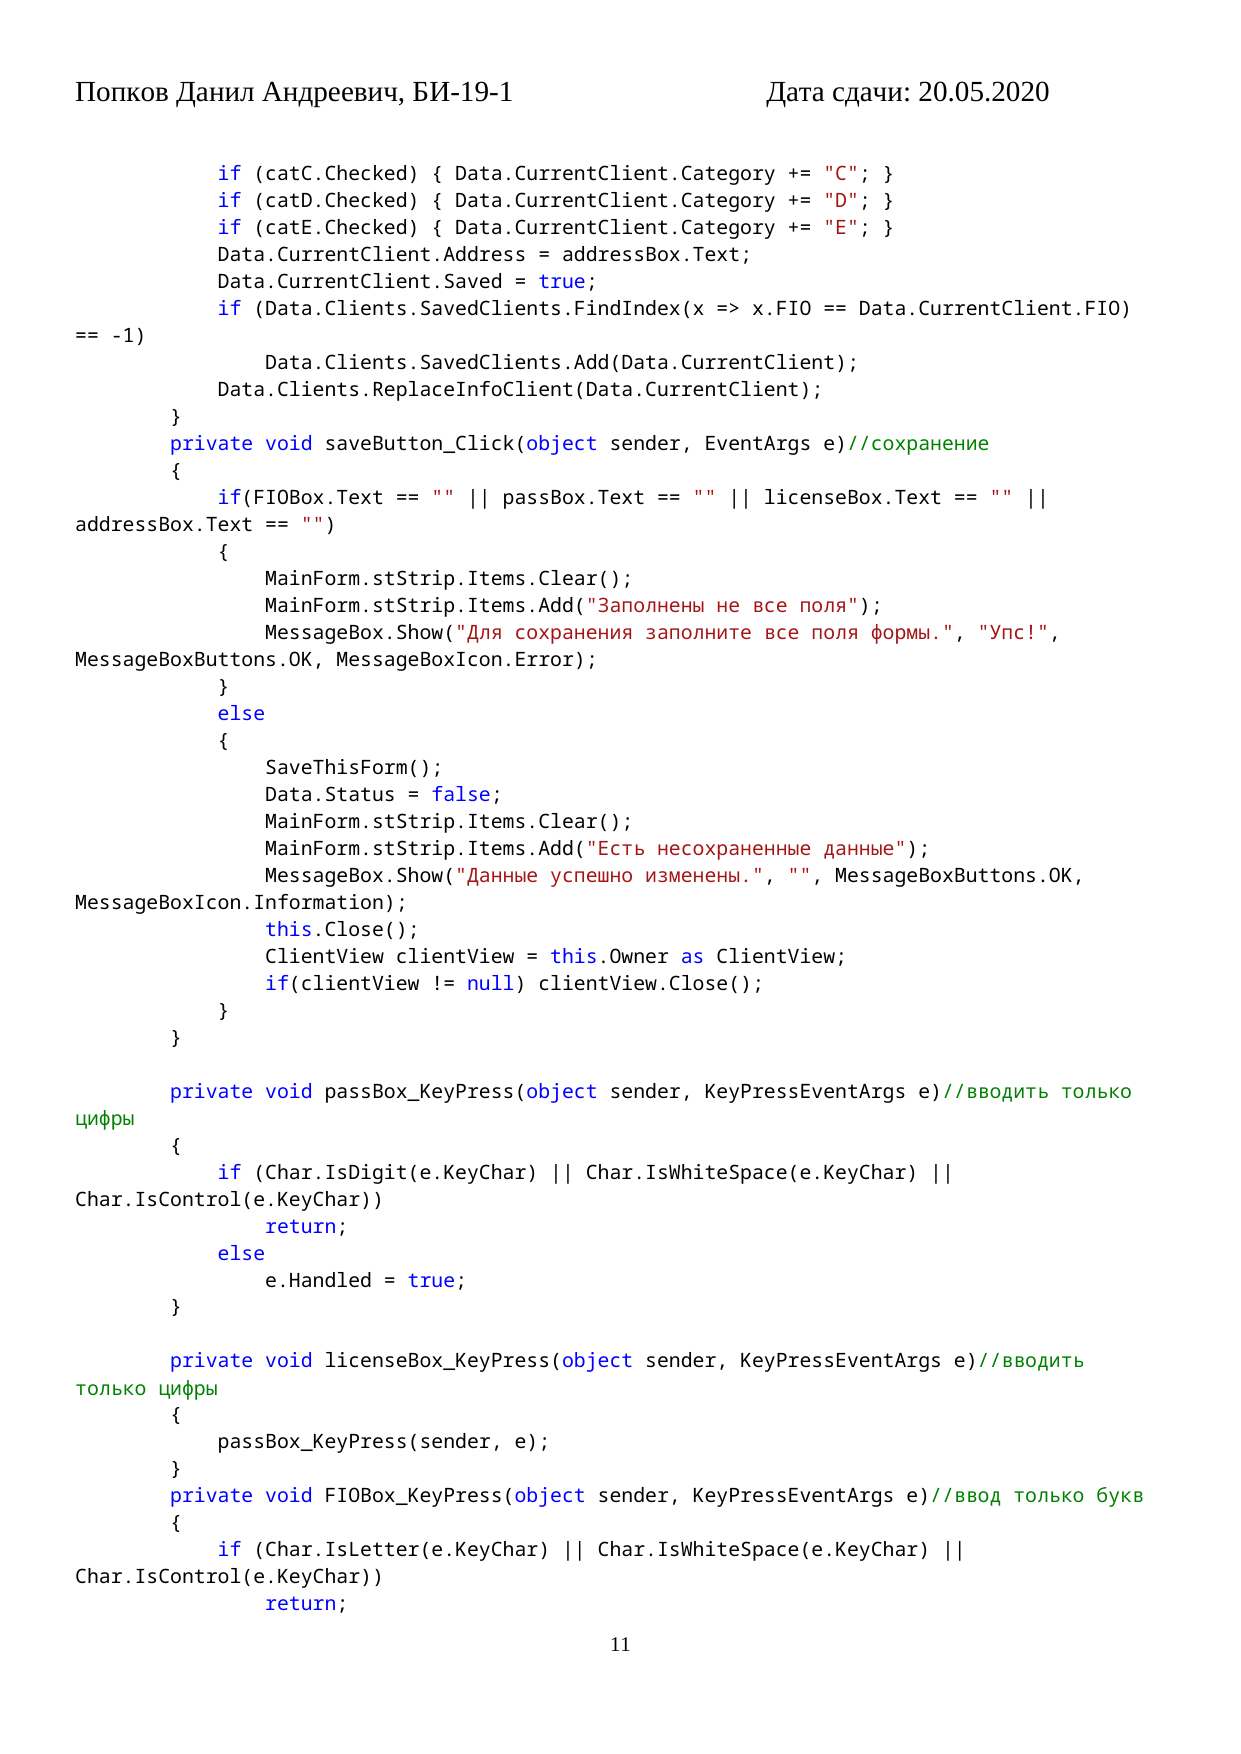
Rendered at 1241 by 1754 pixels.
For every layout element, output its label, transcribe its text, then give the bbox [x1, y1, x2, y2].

text MainForm.stStrip.Items.Add("Есть несохраненные данные"); [75, 834, 1165, 861]
text { [75, 726, 1165, 753]
text } [75, 672, 1165, 699]
text if (catD.Checked) { Data.CurrentClient.Category += "D"; } [75, 187, 1165, 214]
text } [75, 1293, 1165, 1320]
text if(FIOBox.Text == "" || passBox.Text == "" || licenseBox.Text == "" || addressBox.Text == "") [75, 483, 1165, 537]
text MessageBox.Show("Данные успешно изменены.", "", MessageBoxButtons.OK, MessageBoxIcon.Information); [75, 861, 1165, 915]
text { [75, 1509, 1165, 1536]
text private void saveButton_Click(object sender, EventArgs e)//сохранение [75, 429, 1165, 456]
text MainForm.stStrip.Items.Clear(); [75, 807, 1165, 834]
text { [75, 1131, 1165, 1158]
text { [75, 1401, 1165, 1428]
text this.Close(); [75, 915, 1165, 942]
text passBox_KeyPress(sender, e); [75, 1428, 1165, 1455]
text if (Data.Clients.SavedClients.FindIndex(x => x.FIO == Data.CurrentClient.FIO) == -1) [75, 294, 1165, 348]
text else [75, 1239, 1165, 1266]
text SaveThisForm(); [75, 753, 1165, 780]
text if (catE.Checked) { Data.CurrentClient.Category += "E"; } [75, 214, 1165, 241]
text } [75, 1023, 1165, 1050]
text if (Char.IsLetter(e.KeyChar) || Char.IsWhiteSpace(e.KeyChar) || Char.IsControl(e.KeyChar)) [75, 1536, 1165, 1589]
text private void licenseBox_KeyPress(object sender, KeyPressEventArgs e)//вводить только цифры [75, 1347, 1165, 1401]
text MessageBox.Show("Для сохранения заполните все поля формы.", "Упс!", MessageBoxButtons.OK, MessageBoxIcon.Error); [75, 618, 1165, 672]
text if (catC.Checked) { Data.CurrentClient.Category += "C"; } [75, 160, 1165, 187]
text if(clientView != null) clientView.Close(); [75, 969, 1165, 996]
text Data.CurrentClient.Address = addressBox.Text; [75, 241, 1165, 268]
text return; [75, 1212, 1165, 1239]
text Data.Clients.ReplaceInfoClient(Data.CurrentClient); [75, 376, 1165, 402]
text } [75, 1455, 1165, 1482]
text MainForm.stStrip.Items.Add("Заполнены не все поля"); [75, 591, 1165, 618]
text { [75, 537, 1165, 564]
text if (Char.IsDigit(e.KeyChar) || Char.IsWhiteSpace(e.KeyChar) || Char.IsControl(e.KeyChar)) [75, 1158, 1165, 1212]
text private void FIOBox_KeyPress(object sender, KeyPressEventArgs e)//ввод только букв [75, 1482, 1165, 1509]
text Data.CurrentClient.Saved = true; [75, 268, 1165, 294]
text e.Handled = true; [75, 1266, 1165, 1293]
text Data.Clients.SavedClients.Add(Data.CurrentClient); [75, 348, 1165, 376]
text } [75, 402, 1165, 429]
text return; [75, 1589, 1165, 1617]
text MainForm.stStrip.Items.Clear(); [75, 564, 1165, 591]
text else [75, 699, 1165, 726]
text private void passBox_KeyPress(object sender, KeyPressEventArgs e)//вводить только цифры [75, 1077, 1165, 1131]
text ClientView clientView = this.Owner as ClientView; [75, 942, 1165, 969]
text } [75, 996, 1165, 1023]
text { [75, 456, 1165, 483]
text Data.Status = false; [75, 780, 1165, 807]
